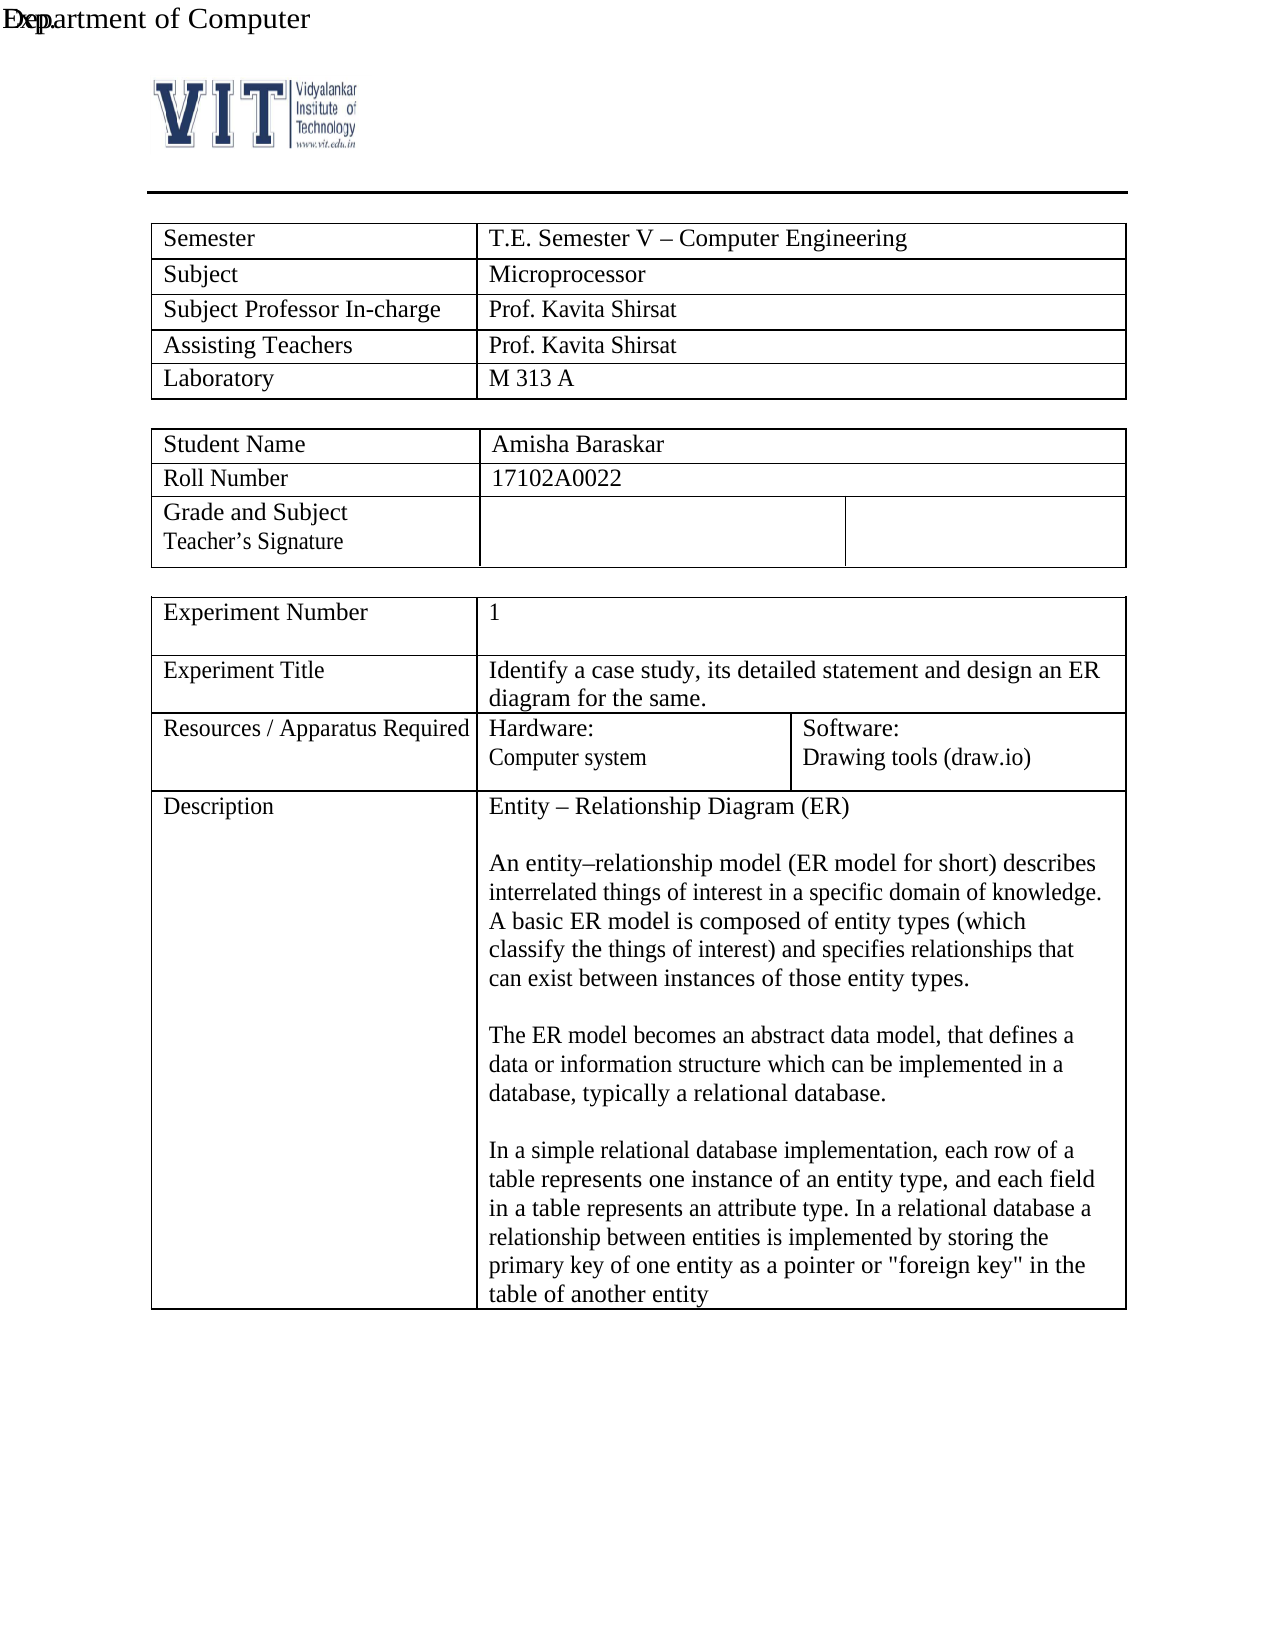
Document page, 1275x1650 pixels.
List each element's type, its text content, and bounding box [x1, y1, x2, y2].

table_cell Subject [152, 260, 476, 294]
table_cell Hardware: Computer system [478, 714, 790, 790]
table_header Amisha Baraskar [481, 430, 1125, 463]
table_header T.E. Semester V – Computer Engineering [478, 224, 1125, 258]
table_cell [481, 497, 845, 566]
table_cell Subject Professor In-charge [152, 295, 476, 329]
table_cell 17102A0022 [481, 464, 1125, 496]
table_cell Prof. Kavita Shirsat [478, 331, 1125, 362]
table_cell Description [152, 792, 476, 1308]
table_cell Experiment Title [152, 656, 476, 712]
table_cell M 313 A [478, 364, 1125, 398]
table_cell Assisting Teachers [152, 331, 476, 362]
table_cell Software: Drawing tools (draw.io) [792, 714, 1125, 790]
table_header Semester [152, 224, 476, 258]
table_cell Entity – Relationship Diagram (ER) An entity–relationship model (ER model for short) describes interrelated things of interest in a specific domain of knowledge. A basic ER model is composed of entity types (which classify the things of interest) and specifies relationships that can exist between instances of those entity types. The ER model becomes an abstract data model, that defines a data or information structure which can be implemented in a database, typically a relational database. In a simple relational database implementation, each row of a table represents one instance of an entity type, and each field in a table represents an attribute type. In a relational database a relationship between entities is implemented by storing the primary key of one entity as a pointer or "foreign key" in the table of another entity [478, 792, 1125, 1308]
table_header Student Name [152, 430, 479, 463]
table_cell Prof. Kavita Shirsat [478, 295, 1125, 329]
picture [150, 75, 372, 155]
table_cell Microprocessor [478, 260, 1125, 294]
table_cell Resources / Apparatus Required [152, 714, 476, 790]
table_header Experiment Number [152, 598, 476, 654]
table_cell [846, 497, 1125, 566]
table_cell Roll Number [152, 464, 479, 496]
table_header 1 [478, 598, 1125, 654]
table_cell Grade and Subject Teacher’s Signature [152, 497, 479, 566]
table_cell Identify a case study, its detailed statement and design an ER diagram for the same. [478, 656, 1125, 712]
table_cell Laboratory [152, 364, 476, 398]
